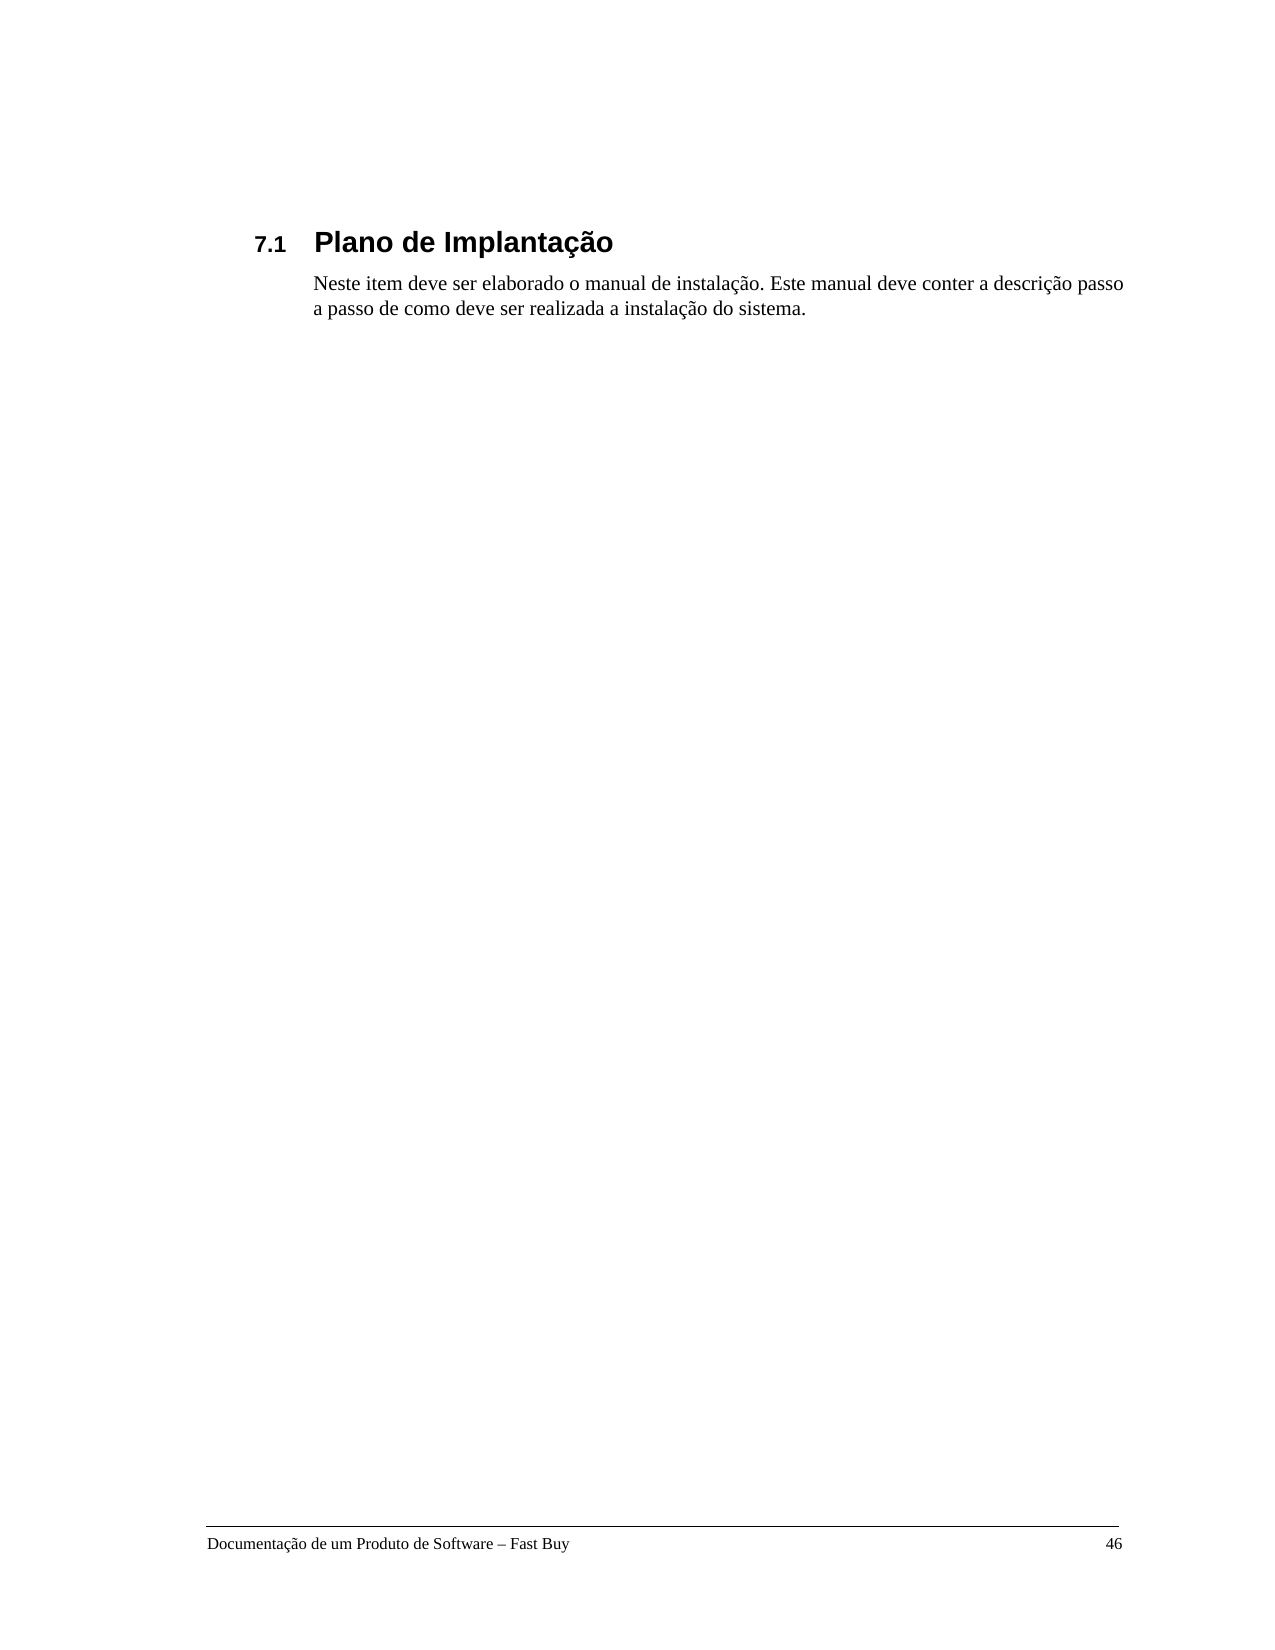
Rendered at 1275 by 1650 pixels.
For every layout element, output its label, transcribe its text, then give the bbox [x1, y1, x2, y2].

subtitle Plano de Implantação [254, 225, 1127, 259]
text Neste item deve ser elaborado o manual de instalação. Este manual deve conter a descrição passo a passo de como deve ser realizada a instalação do sistema. [313, 271, 1127, 319]
